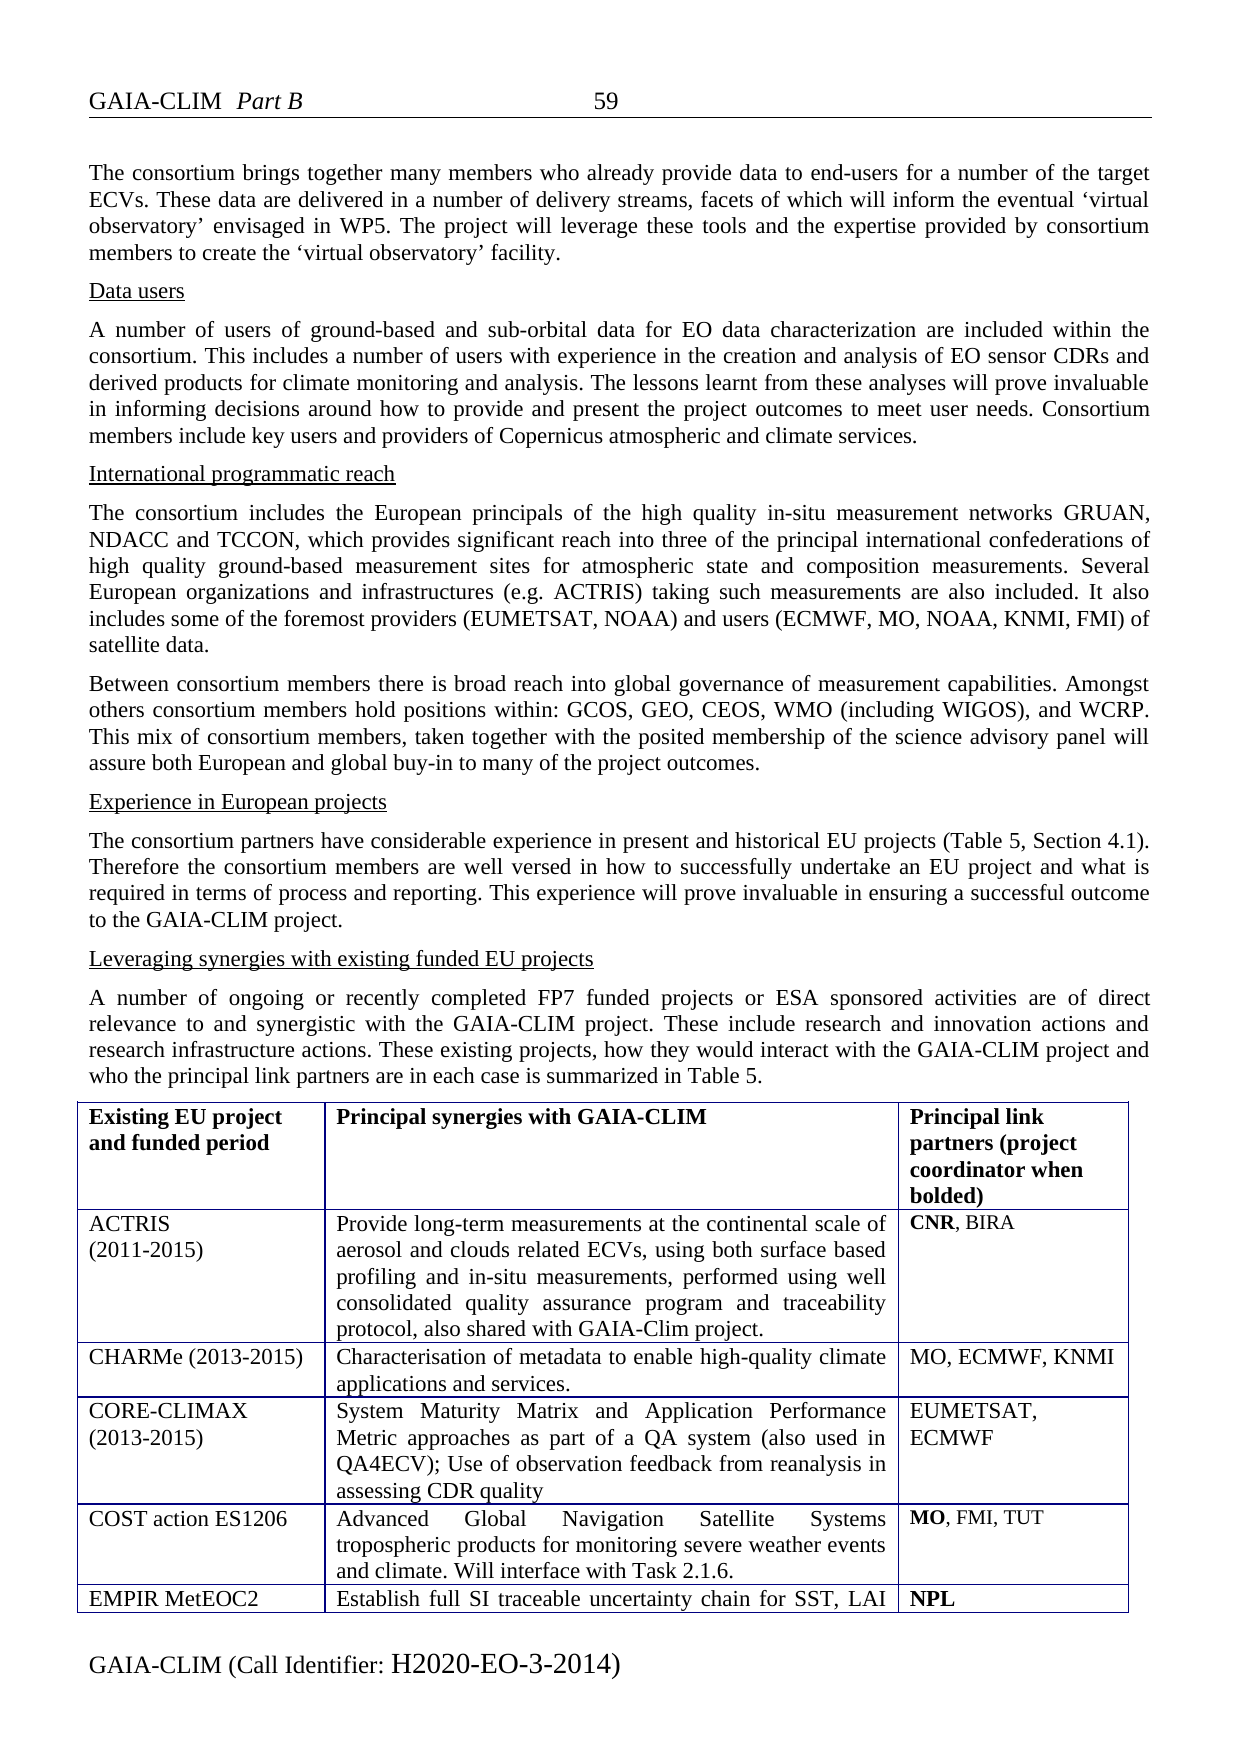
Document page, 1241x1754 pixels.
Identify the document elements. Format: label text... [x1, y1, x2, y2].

table_header Principal synergies with GAIA-CLIM [326, 1103, 898, 1208]
table_cell NPL [899, 1585, 1128, 1612]
text Experience in European projects [89, 788, 1152, 814]
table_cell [78, 1585, 324, 1612]
text Between consortium members there is broad reach into global governance of measurement capabilities. Amongst others consortium members hold positions within: GCOS, GEO, CEOS, WMO (including WIGOS), and WCRP. This mix of consortium members, taken together with the posited membership of the science advisory panel will assure both European and global buy-in to many of the project outcomes. [89, 670, 1152, 775]
text The consortium includes the European principals of the high quality in-situ measurement networks GRUAN, NDACC and TCCON, which provides significant reach into three of the principal international confederations of high quality ground-based measurement sites for atmospheric state and composition measurements. Several European organizations and infrastructures (e.g. ACTRIS) taking such measurements are also included. It also includes some of the foremost providers (EUMETSAT, NOAA) and users (ECMWF, MO, NOAA, KNMI, FMI) of satellite data. [89, 499, 1152, 657]
table_cell CHARMe (2013-2015) [78, 1343, 324, 1396]
text Leveraging synergies with existing funded EU projects [89, 945, 1152, 971]
table_cell Advanced Global Navigation Satellite Systems tropospheric products for monitoring severe weather events and climate. Will interface with Task 2.1.6. [326, 1505, 898, 1584]
table_cell EUMETSAT, ECMWF [899, 1398, 1128, 1503]
table_cell ACTRIS (2011-2015) [78, 1210, 324, 1342]
table_cell CNR, BIRA [899, 1210, 1128, 1342]
table_cell System Maturity Matrix and Application Performance Metric approaches as part of a QA system (also used in QA4ECV); Use of observation feedback from reanalysis in assessing CDR quality [326, 1398, 898, 1503]
table_header Existing EU project and funded period [78, 1103, 324, 1208]
text The consortium brings together many members who already provide data to end-users for a number of the target ECVs. These data are delivered in a number of delivery streams, facets of which will inform the eventual ‘virtual observatory’ envisaged in WP5. The project will leverage these tools and the expertise provided by consortium members to create the ‘virtual observatory’ facility. [89, 159, 1152, 265]
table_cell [326, 1585, 898, 1612]
table_cell Characterisation of metadata to enable high-quality climate applications and services. [326, 1343, 898, 1396]
table_cell MO, FMI, TUT [899, 1505, 1128, 1584]
text A number of ongoing or recently completed FP7 funded projects or ESA sponsored activities are of direct relevance to and synergistic with the GAIA-CLIM project. These include research and innovation actions and research infrastructure actions. These existing projects, how they would interact with the GAIA-CLIM project and who the principal link partners are in each case is summarized in Table 5. [89, 983, 1152, 1089]
text A number of users of ground-based and sub-orbital data for EO data characterization are included within the consortium. This includes a number of users with experience in the creation and analysis of EO sensor CDRs and derived products for climate monitoring and analysis. The lessons learnt from these analyses will prove invaluable in informing decisions around how to provide and present the project outcomes to meet user needs. Consortium members include key users and providers of Copernicus atmospheric and climate services. [89, 316, 1152, 448]
table_cell Provide long-term measurements at the continental scale of aerosol and clouds related ECVs, using both surface based profiling and in-situ measurements, performed using well consolidated quality assurance program and traceability protocol, also shared with GAIA-Clim project. [326, 1210, 898, 1342]
table_cell COST action ES1206 [78, 1505, 324, 1584]
text The consortium partners have considerable experience in present and historical EU projects (Table 5, Section 4.1). Therefore the consortium members are well versed in how to successfully undertake an EU project and what is required in terms of process and reporting. This experience will prove invaluable in ensuring a successful outcome to the GAIA-CLIM project. [89, 827, 1152, 932]
table_cell CORE-CLIMAX (2013-2015) [78, 1398, 324, 1503]
text International programmatic reach [89, 461, 1152, 487]
text Data users [89, 277, 1152, 304]
table_cell MO, ECMWF, KNMI [899, 1343, 1128, 1396]
table_header Principal link partners (project coordinator when bolded) [899, 1103, 1128, 1208]
